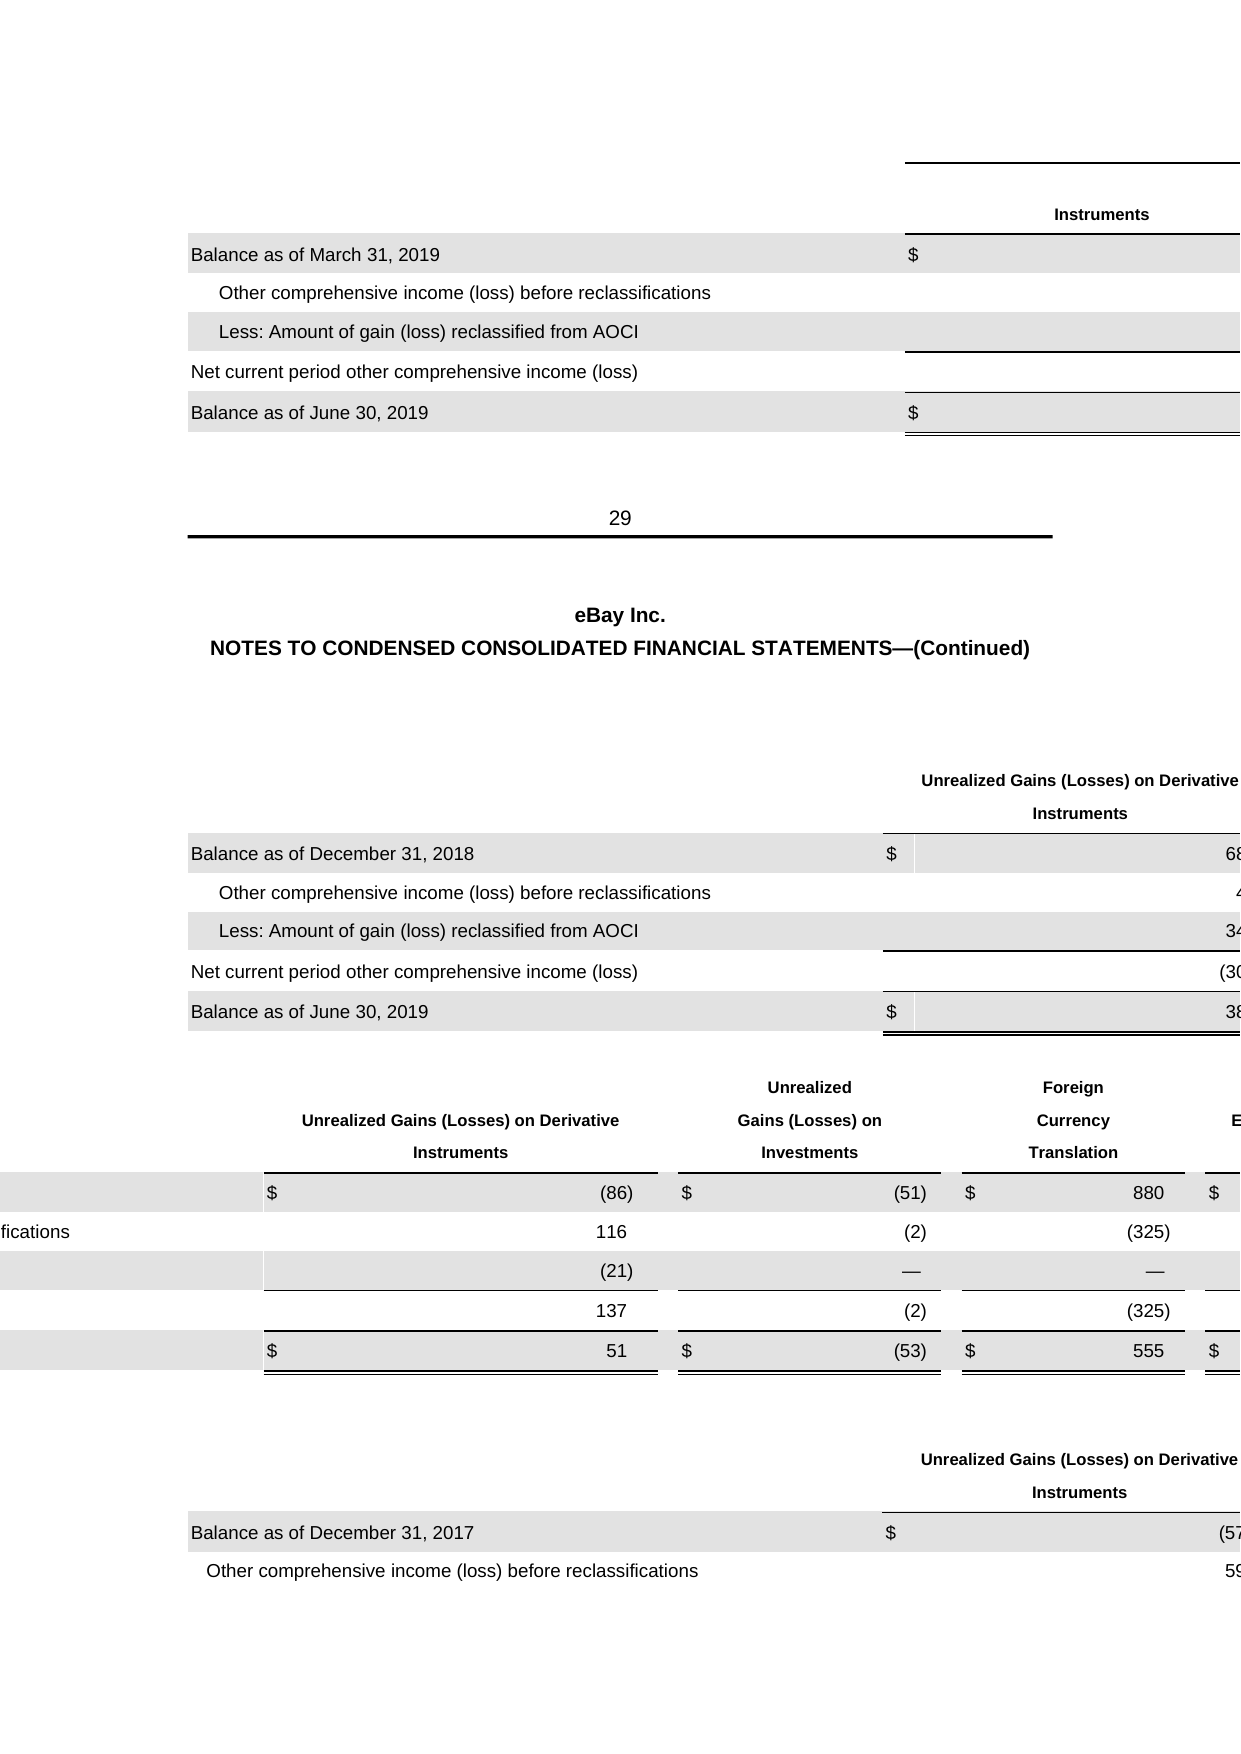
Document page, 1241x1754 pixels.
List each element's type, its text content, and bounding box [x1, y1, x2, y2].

text 29 [187, 501, 1053, 534]
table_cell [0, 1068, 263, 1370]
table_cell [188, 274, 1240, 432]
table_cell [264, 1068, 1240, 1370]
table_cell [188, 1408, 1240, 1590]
text NOTES TO CONDENSED CONSOLIDATED FINANCIAL STATEMENTS—(Continued) [187, 631, 1053, 664]
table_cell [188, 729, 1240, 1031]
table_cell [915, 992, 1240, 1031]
text eBay Inc. [187, 599, 1053, 631]
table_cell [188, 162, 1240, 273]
